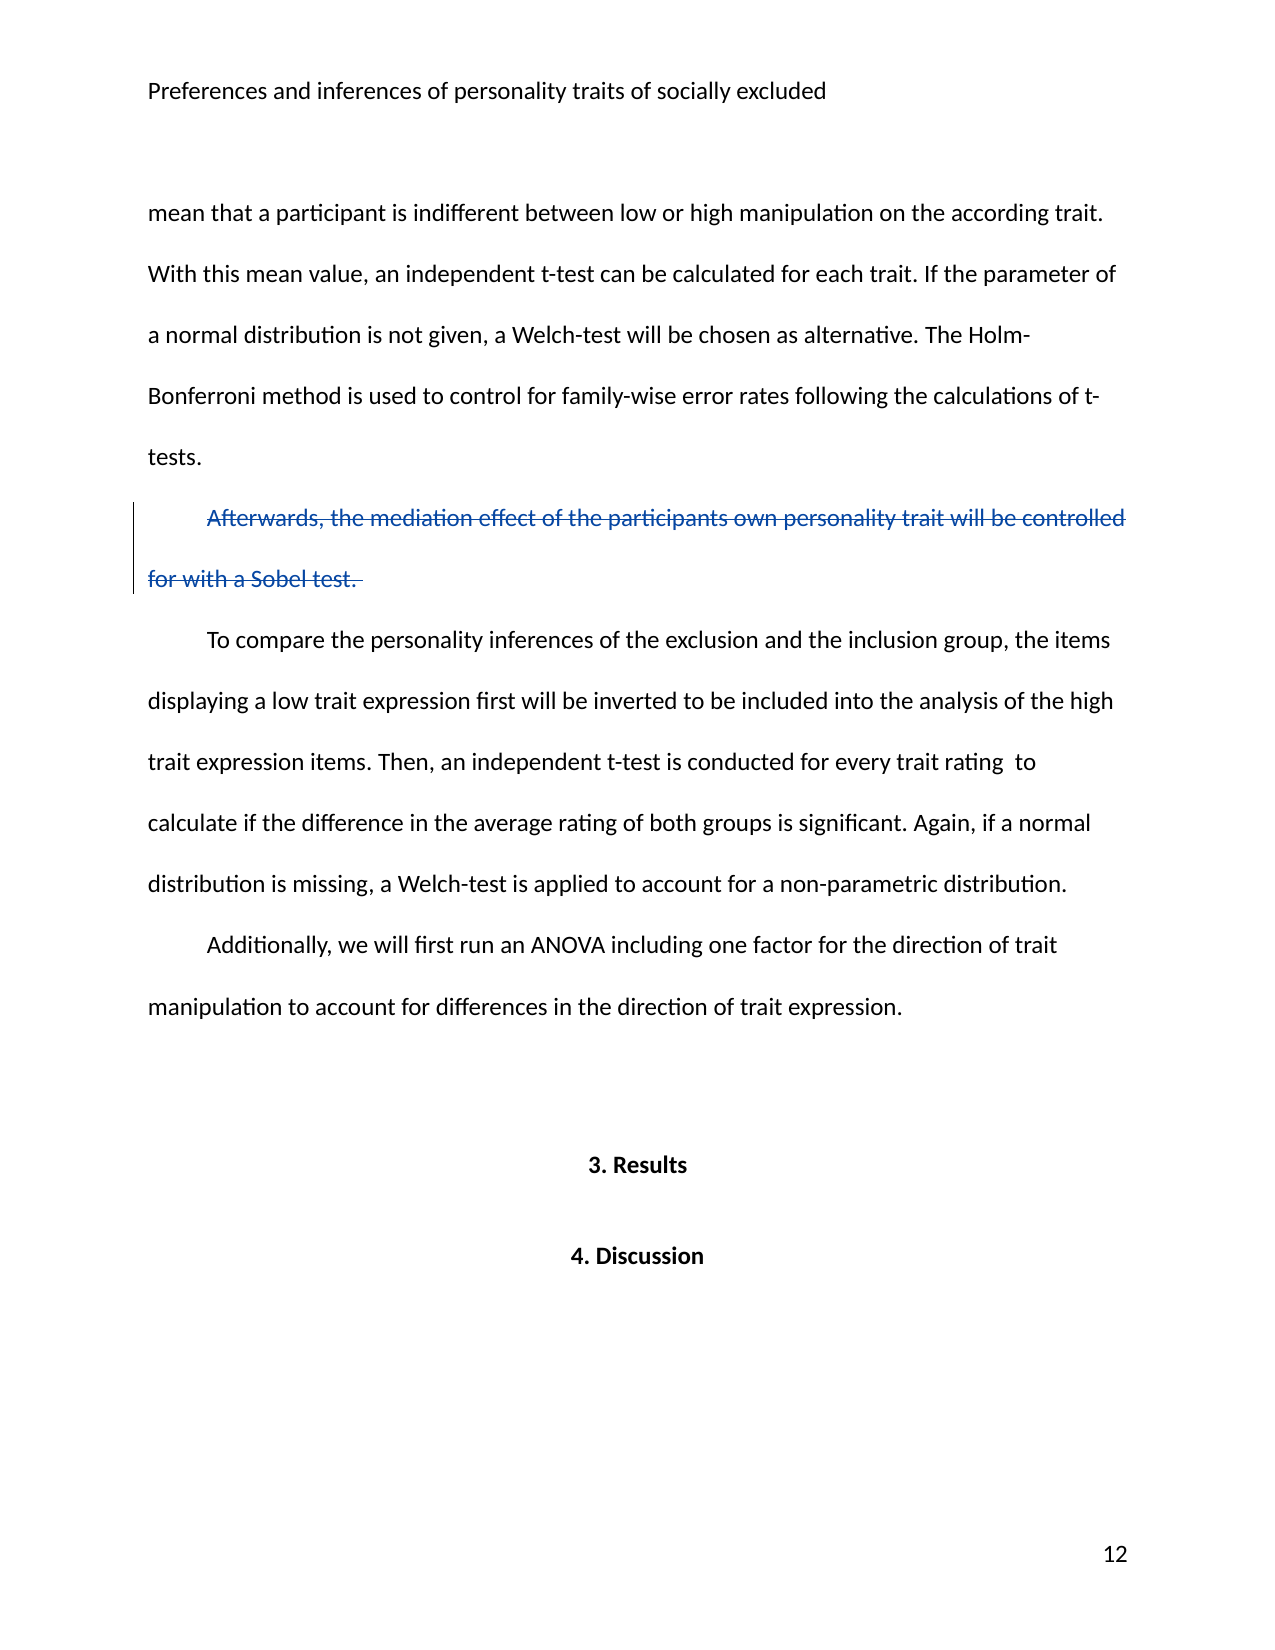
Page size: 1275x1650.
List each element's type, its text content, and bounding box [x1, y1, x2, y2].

text To compare the personality inferences of the exclusion and the inclusion group, the items displaying a low trait expression first will be inverted to be included into the analysis of the high trait expression items. Then, an independent t-test is conducted for every trait rating to calculate if the difference in the average rating of both groups is significant. Again, if a normal distribution is missing, a Welch-test is applied to account for a non-parametric distribution. [148, 624, 1127, 899]
subtitle 4. Discussion [148, 1240, 1127, 1270]
text Additionally, we will first run an ANOVA including one factor for the direction of trait manipulation to account for differences in the direction of trait expression. [148, 929, 1127, 1021]
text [148, 197, 1127, 472]
subtitle 3. Results [148, 1149, 1127, 1180]
